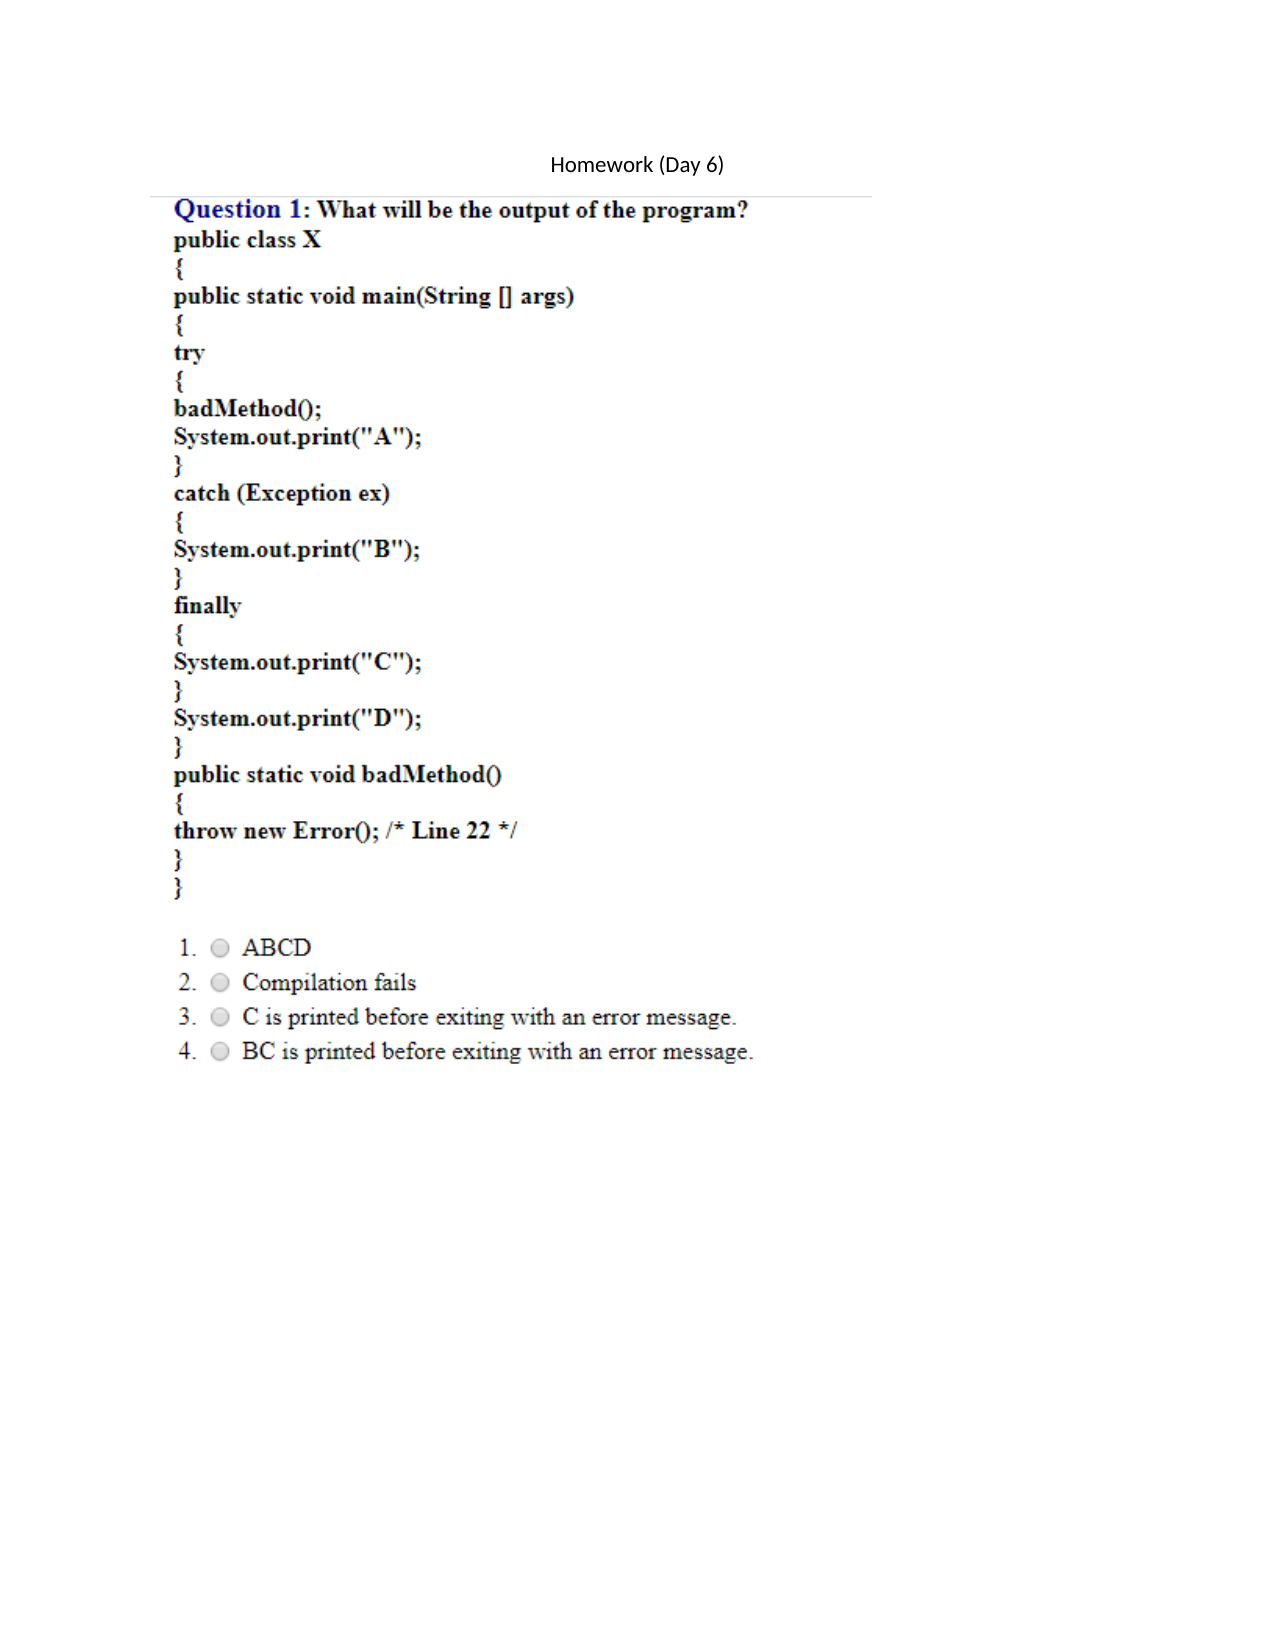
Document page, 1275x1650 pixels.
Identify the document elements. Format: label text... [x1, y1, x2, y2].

text Homework (Day 6) [150, 150, 1125, 178]
picture [150, 196, 872, 1089]
